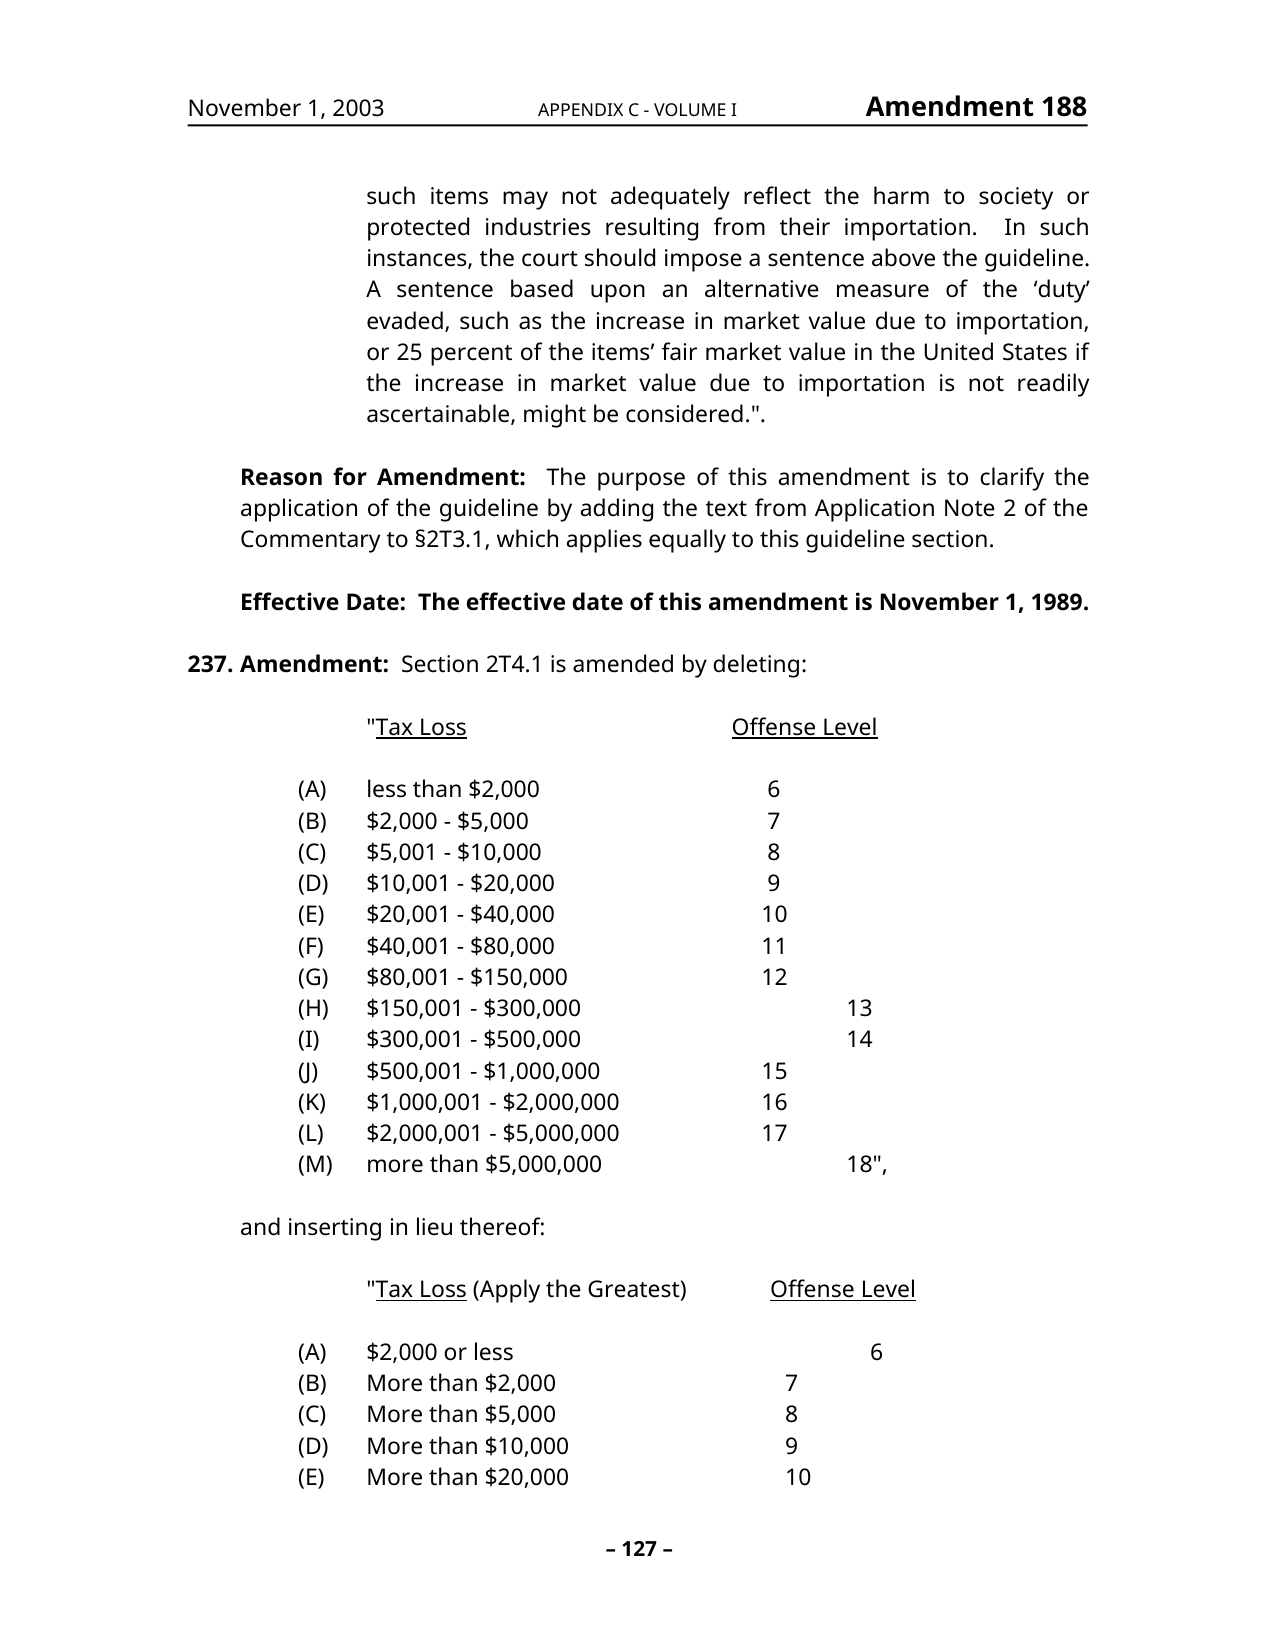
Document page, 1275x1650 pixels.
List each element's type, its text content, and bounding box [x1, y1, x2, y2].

text (G) $80,001 - $150,000 12 [187, 961, 1091, 992]
text "Tax Loss (Apply the Greatest) Offense Level [187, 1273, 1091, 1305]
text (E) $20,001 - $40,000 10 [187, 898, 1091, 930]
text (I) $300,001 - $500,000 14 [187, 1023, 1091, 1055]
text (L) $2,000,001 - $5,000,000 17 [187, 1117, 1091, 1148]
text (J) $500,001 - $1,000,000 15 [187, 1055, 1091, 1086]
text (C) $5,001 - $10,000 8 [187, 836, 1091, 867]
text (D) $10,001 - $20,000 9 [187, 867, 1091, 898]
text (M) more than $5,000,000 18", [187, 1148, 1091, 1180]
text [298, 180, 1091, 430]
text (B) $2,000 - $5,000 7 [187, 805, 1091, 836]
text "Tax Loss Offense Level [187, 711, 1091, 742]
text (K) $1,000,001 - $2,000,000 16 [187, 1086, 1091, 1117]
text and inserting in lieu thereof: [240, 1211, 1091, 1242]
text (H) $150,001 - $300,000 13 [187, 992, 1091, 1023]
text (E) More than $20,000 10 [187, 1461, 1091, 1492]
text 237. Amendment: Section 2T4.1 is amended by deleting: [187, 648, 1091, 680]
text (B) More than $2,000 7 [187, 1367, 1091, 1398]
text (F) $40,001 - $80,000 11 [187, 930, 1091, 961]
text (C) More than $5,000 8 [187, 1398, 1091, 1430]
text (D) More than $10,000 9 [187, 1430, 1091, 1461]
text Effective Date: The effective date of this amendment is November 1, 1989. [240, 586, 1091, 617]
text Reason for Amendment: The purpose of this amendment is to clarify the application of the guideline by adding the text from Application Note 2 of the Commentary to §2T3.1, which applies equally to this guideline section. [240, 461, 1091, 555]
text (A) less than $2,000 6 [187, 773, 1091, 805]
text (A) $2,000 or less 6 [187, 1336, 1091, 1367]
